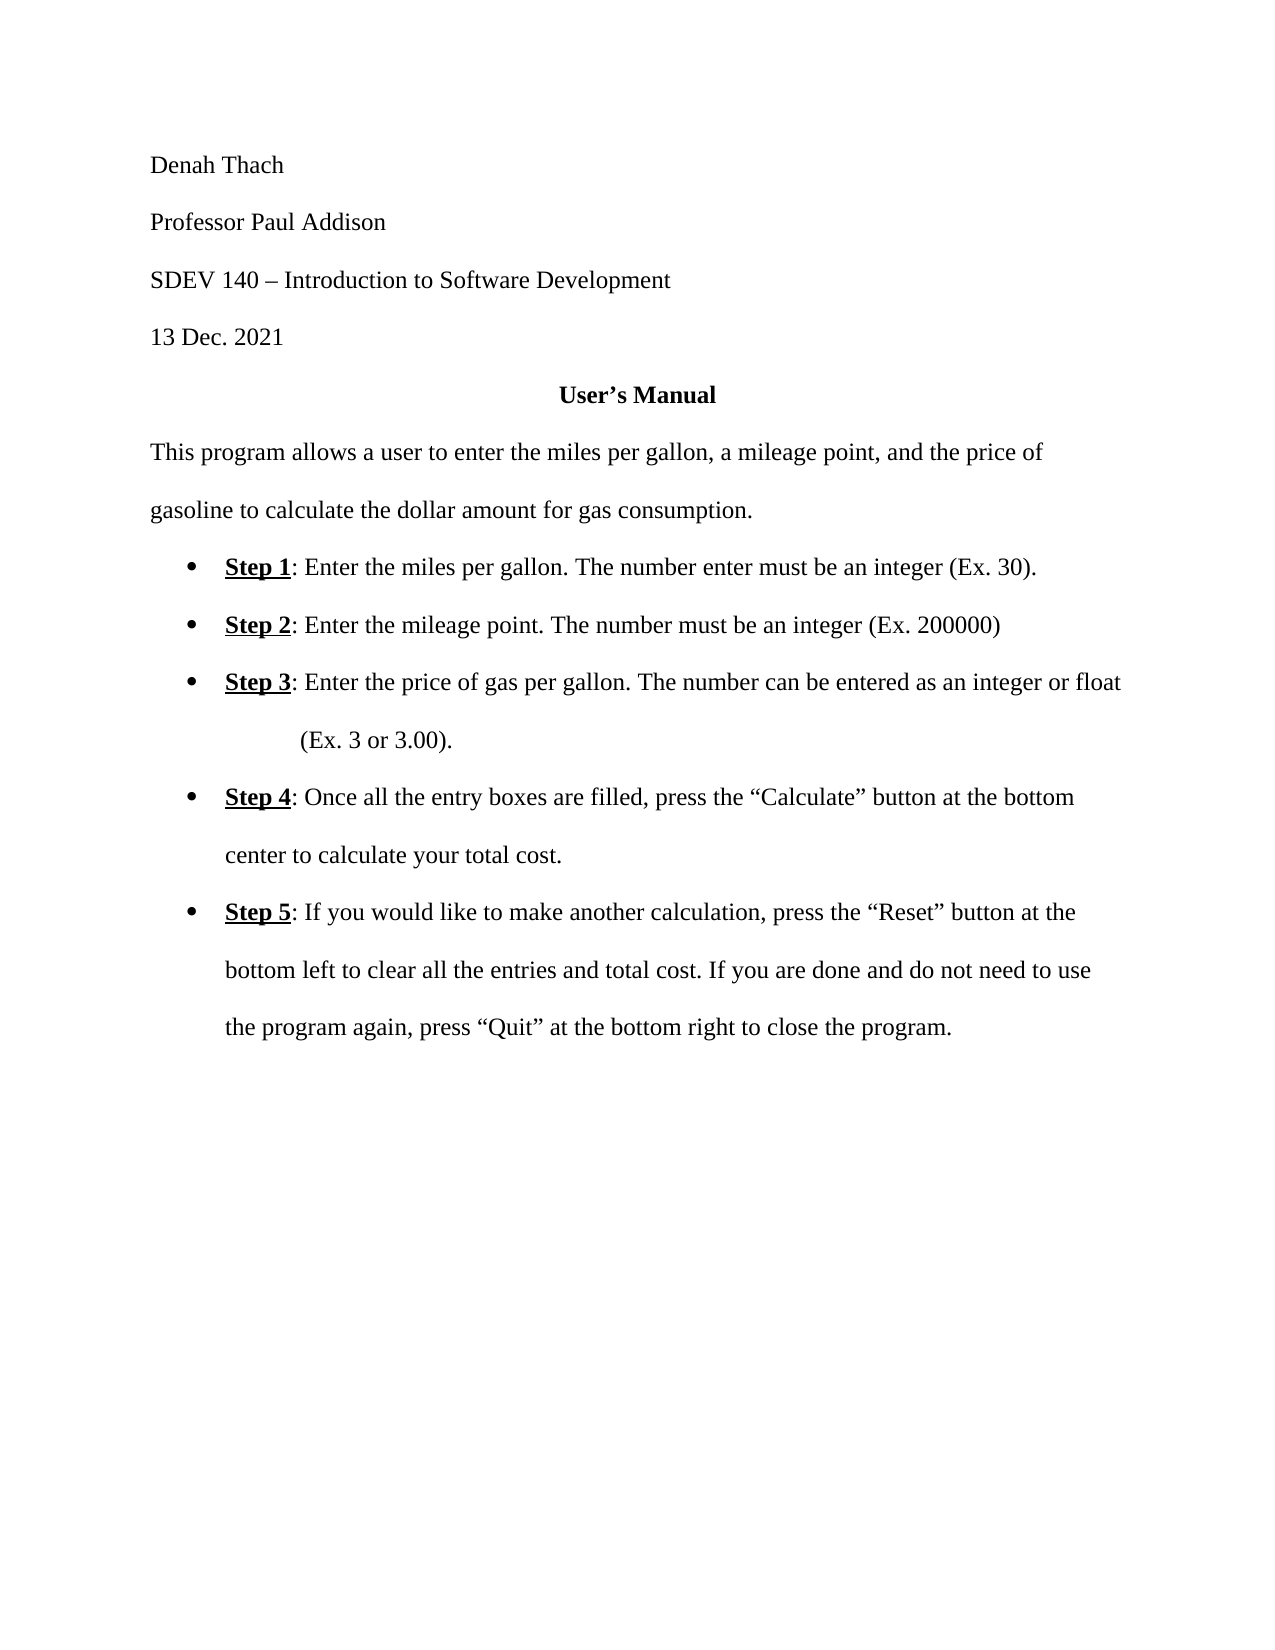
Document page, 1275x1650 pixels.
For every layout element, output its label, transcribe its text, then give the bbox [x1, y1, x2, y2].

text This program allows a user to enter the miles per gallon, a mileage point, and the price of gasoline to calculate the dollar amount for gas consumption. [150, 437, 1125, 524]
text Denah Thach [150, 150, 1125, 179]
text (Ex. 3 or 3.00). [225, 725, 1125, 754]
text Professor Paul Addison [150, 207, 1125, 236]
text SDEV 140 – Introduction to Software Development [150, 265, 1125, 294]
text 13 Dec. 2021 [150, 322, 1125, 351]
list Step 5: If you would like to make another calculation, press the “Reset” button at the bottom left to clear all the entries and total cost. If you are done and do not need to use the program again, press “Quit” at the bottom right to close the program. [187, 897, 1125, 1041]
list Step 1: Enter the miles per gallon. The number enter must be an integer (Ex. 30). [187, 552, 1125, 581]
list Step 2: Enter the mileage point. The number must be an integer (Ex. 200000) [187, 610, 1125, 639]
list Step 4: Once all the entry boxes are filled, press the “Calculate” button at the bottom center to calculate your total cost. [187, 782, 1125, 869]
text User’s Manual [150, 380, 1125, 409]
list Step 3: Enter the price of gas per gallon. The number can be entered as an integer or float [187, 667, 1125, 696]
